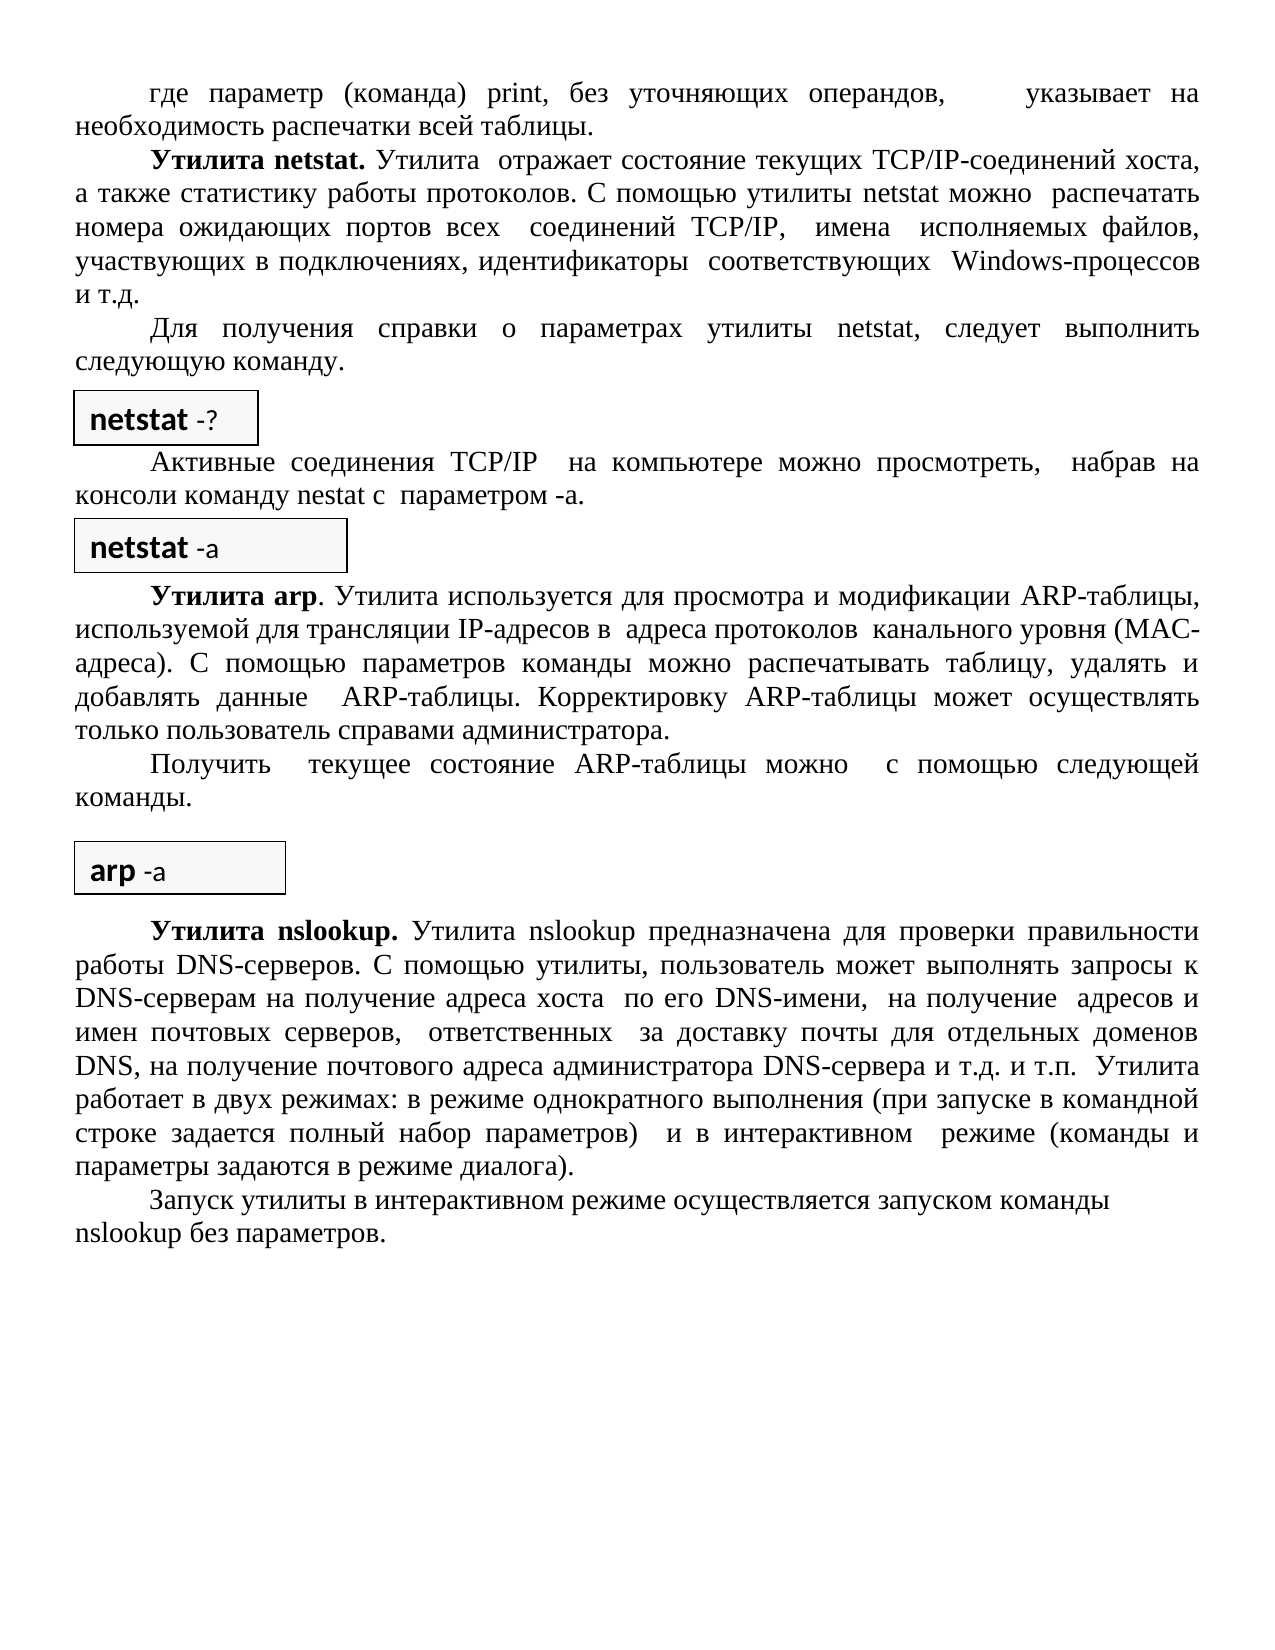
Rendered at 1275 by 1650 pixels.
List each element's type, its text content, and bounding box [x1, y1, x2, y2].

text Активные соединения TCP/IP на компьютере можно просмотреть, набрав на консоли команду nestat с параметром -a. [75, 444, 1200, 511]
text Утилита arp. Утилита используется для просмотра и модификации ARP-таблицы, используемой для трансляции IP-адресов в адреса протоколов канального уровня (MAC-адреса). С помощью параметров команды можно распечатывать таблицу, удалять и добавлять данные ARP-таблицы. Корректировку ARP-таблицы может осуществлять только пользователь справами администратора. [75, 578, 1200, 746]
text Утилита nslookup. Утилита nslookup предназначена для проверки правильности работы DNS-серверов. С помощью утилиты, пользователь может выполнять запросы к DNS-серверам на получение адреса хоста по его DNS-имени, на получение адресов и имен почтовых серверов, ответственных за доставку почты для отдельных доменов DNS, на получение почтового адреса администратора DNS-сервера и т.д. и т.п. Утилита работает в двух режимах: в режиме однократного выполнения (при запуске в командной строке задается полный набор параметров) и в интерактивном режиме (команды и параметры задаются в режиме диалога). [75, 913, 1200, 1182]
text Для получения справки о параметрах утилиты netstat, следует выполнить следующую команду. [75, 310, 1200, 377]
text Запуск утилиты в интерактивном режиме осуществляется запуском команды nslookup без параметров. [75, 1182, 1200, 1249]
text Утилита netstat. Утилита отражает состояние текущих TCP/IP-соединений хоста, а также статистику работы протоколов. С помощью утилиты netstat можно распечатать номера ожидающих портов всех соединений TCP/IP, имена исполняемых файлов, участвующих в подключениях, идентификаторы соответствующих Windows-процессов и т.д. [75, 142, 1200, 310]
text где параметр (команда) print, без уточняющих операндов, указывает на необходимость распечатки всей таблицы. [75, 75, 1200, 142]
text Получить текущее состояние ARP-таблицы можно с помощью следующей команды. [75, 746, 1200, 813]
